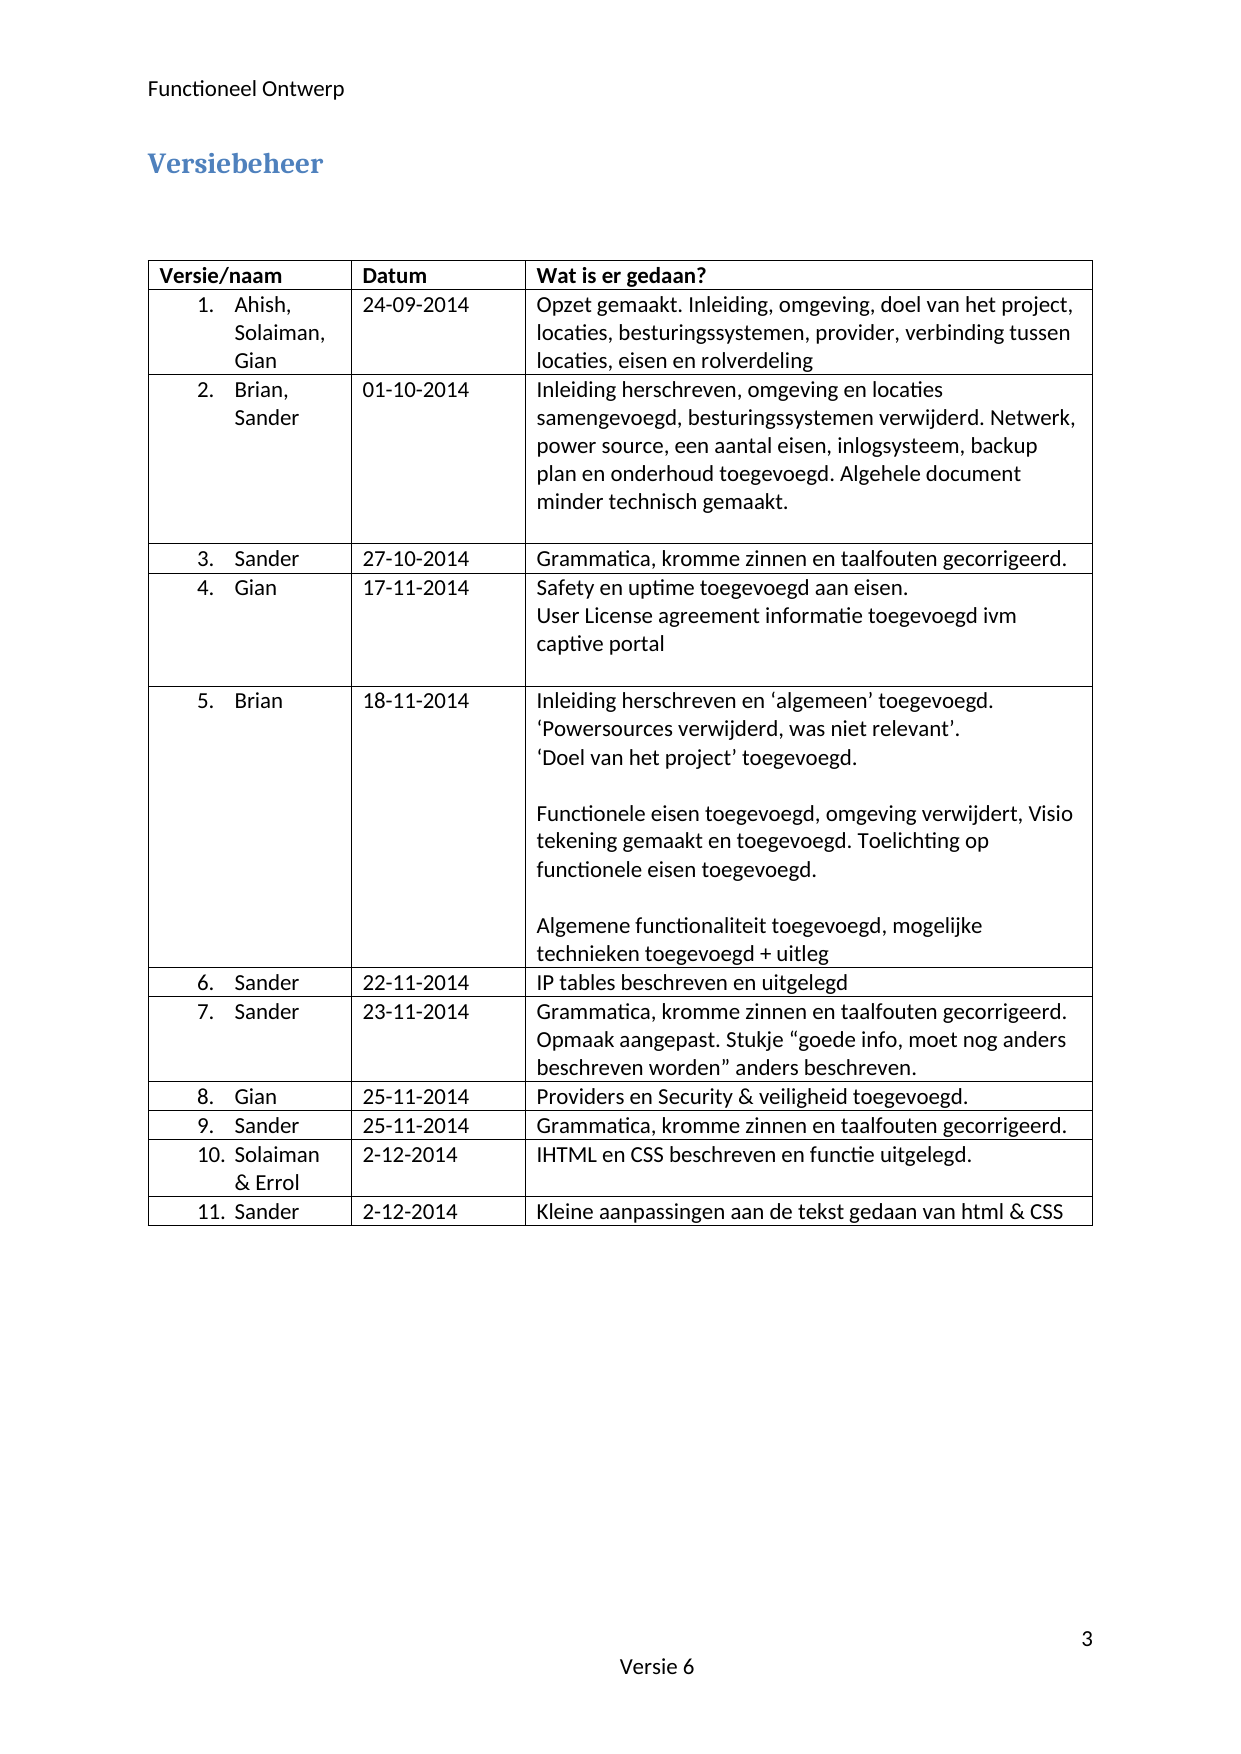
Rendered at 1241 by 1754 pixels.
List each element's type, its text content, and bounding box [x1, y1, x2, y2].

table_cell Grammatica, kromme zinnen en taalfouten gecorrigeerd. [526, 1111, 1092, 1139]
table_cell Sander [149, 968, 351, 996]
table_cell Inleiding herschreven, omgeving en locaties samengevoegd, besturingssystemen verwijderd. Netwerk, power source, een aantal eisen, inlogsysteem, backup plan en onderhoud toegevoegd. Algehele document minder technisch gemaakt. [526, 375, 1092, 543]
table_cell Sander [149, 1111, 351, 1139]
table_cell 22-11-2014 [352, 968, 525, 996]
table_cell Safety en uptime toegevoegd aan eisen. User License agreement informatie toegevoegd ivm captive portal [526, 574, 1092, 686]
table_cell Ahish, Solaiman, Gian [149, 290, 351, 374]
table_cell IP tables beschreven en uitgelegd [526, 968, 1092, 996]
table_cell 2-12-2014 [352, 1197, 525, 1225]
text Versiebeheer [148, 148, 1093, 181]
table_cell 23-11-2014 [352, 997, 525, 1081]
table_cell 18-11-2014 [352, 687, 525, 967]
table_cell Opzet gemaakt. Inleiding, omgeving, doel van het project, locaties, besturingssystemen, provider, verbinding tussen locaties, eisen en rolverdeling [526, 290, 1092, 374]
table_cell Sander [149, 1197, 351, 1225]
table_cell Kleine aanpassingen aan de tekst gedaan van html & CSS [526, 1197, 1092, 1225]
table_cell 25-11-2014 [352, 1082, 525, 1110]
table_cell 2-12-2014 [352, 1140, 525, 1196]
table_header Wat is er gedaan? [526, 261, 1092, 289]
table_cell Solaiman & Errol [149, 1140, 351, 1196]
table_cell Grammatica, kromme zinnen en taalfouten gecorrigeerd. Opmaak aangepast. Stukje “goede info, moet nog anders beschreven worden” anders beschreven. [526, 997, 1092, 1081]
table_cell Grammatica, kromme zinnen en taalfouten gecorrigeerd. [526, 544, 1092, 572]
table_cell Sander [149, 544, 351, 572]
table_cell 27-10-2014 [352, 544, 525, 572]
table_cell Sander [149, 997, 351, 1081]
table_cell 25-11-2014 [352, 1111, 525, 1139]
table_cell Gian [149, 574, 351, 686]
table_cell 24-09-2014 [352, 290, 525, 374]
table_cell Brian, Sander [149, 375, 351, 543]
table_cell Gian [149, 1082, 351, 1110]
table_header Datum [352, 261, 525, 289]
table_cell IHTML en CSS beschreven en functie uitgelegd. [526, 1140, 1092, 1196]
table_cell 01-10-2014 [352, 375, 525, 543]
table_cell Providers en Security & veiligheid toegevoegd. [526, 1082, 1092, 1110]
table_cell Brian [149, 687, 351, 967]
table_cell 17-11-2014 [352, 574, 525, 686]
table_cell Inleiding herschreven en ‘algemeen’ toegevoegd. ‘Powersources verwijderd, was niet relevant’. ‘Doel van het project’ toegevoegd. Functionele eisen toegevoegd, omgeving verwijdert, Visio tekening gemaakt en toegevoegd. Toelichting op functionele eisen toegevoegd. Algemene functionaliteit toegevoegd, mogelijke technieken toegevoegd + uitleg [526, 687, 1092, 967]
table_header Versie/naam [149, 261, 351, 289]
